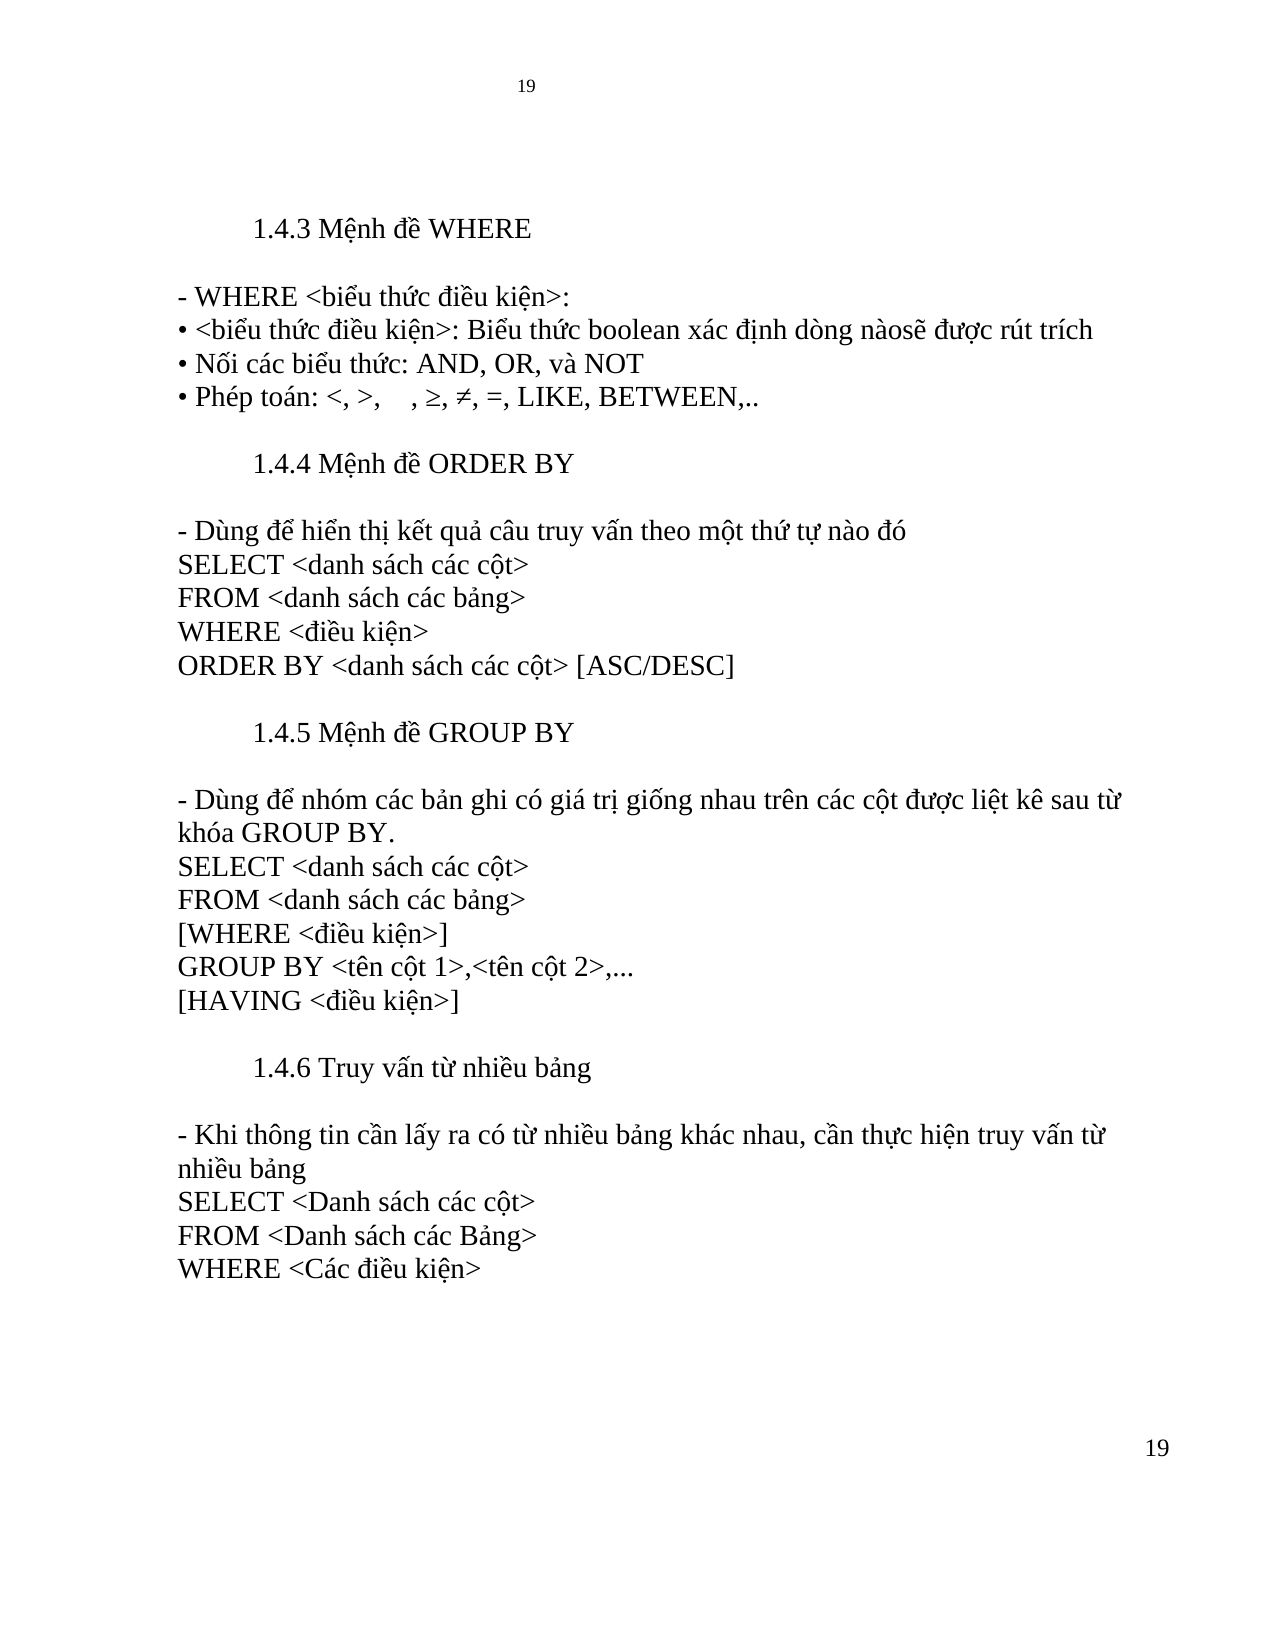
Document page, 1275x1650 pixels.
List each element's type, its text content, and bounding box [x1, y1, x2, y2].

text WHERE <Các điều kiện> [177, 1251, 1127, 1285]
text [HAVING <điều kiện>] [177, 983, 1127, 1017]
text - Khi thông tin cần lấy ra có từ nhiều bảng khác nhau, cần thực hiện truy vấn từ [177, 1117, 1127, 1151]
text GROUP BY <tên cột 1>,<tên cột 2>,... [177, 949, 1127, 983]
text • <biểu thức điều kiện>: Biểu thức boolean xác định dòng nàosẽ được rút trích [177, 312, 1127, 346]
text 1.4.5 Mệnh đề GROUP BY [177, 715, 1127, 748]
text nhiều bảng [177, 1151, 1127, 1184]
text ORDER BY <danh sách các cột> [ASC/DESC] [177, 648, 1127, 681]
text 1.4.4 Mệnh đề ORDER BY [177, 446, 1127, 480]
text SELECT <danh sách các cột> [177, 849, 1127, 882]
text FROM <danh sách các bảng> [177, 882, 1127, 916]
text FROM <danh sách các bảng> [177, 581, 1127, 614]
text - Dùng để nhóm các bản ghi có giá trị giống nhau trên các cột được liệt kê sau từ [177, 782, 1127, 815]
text [WHERE <điều kiện>] [177, 916, 1127, 949]
text khóa GROUP BY. [177, 815, 1127, 849]
text WHERE <điều kiện> [177, 614, 1127, 648]
text SELECT <danh sách các cột> [177, 547, 1127, 581]
text FROM <Danh sách các Bảng> [177, 1218, 1127, 1251]
text - Dùng để hiển thị kết quả câu truy vấn theo một thứ tự nào đó [177, 513, 1127, 547]
text • Phép toán: <, >, , ≥, ≠, =, LIKE, BETWEEN,.. [177, 379, 1127, 413]
text - WHERE <biểu thức điều kiện>: [177, 279, 1127, 312]
text 1.4.6 Truy vấn từ nhiều bảng [177, 1050, 1127, 1084]
text 1.4.3 Mệnh đề WHERE [177, 212, 1127, 245]
text SELECT <Danh sách các cột> [177, 1184, 1127, 1218]
text • Nối các biểu thức: AND, OR, và NOT [177, 346, 1127, 379]
